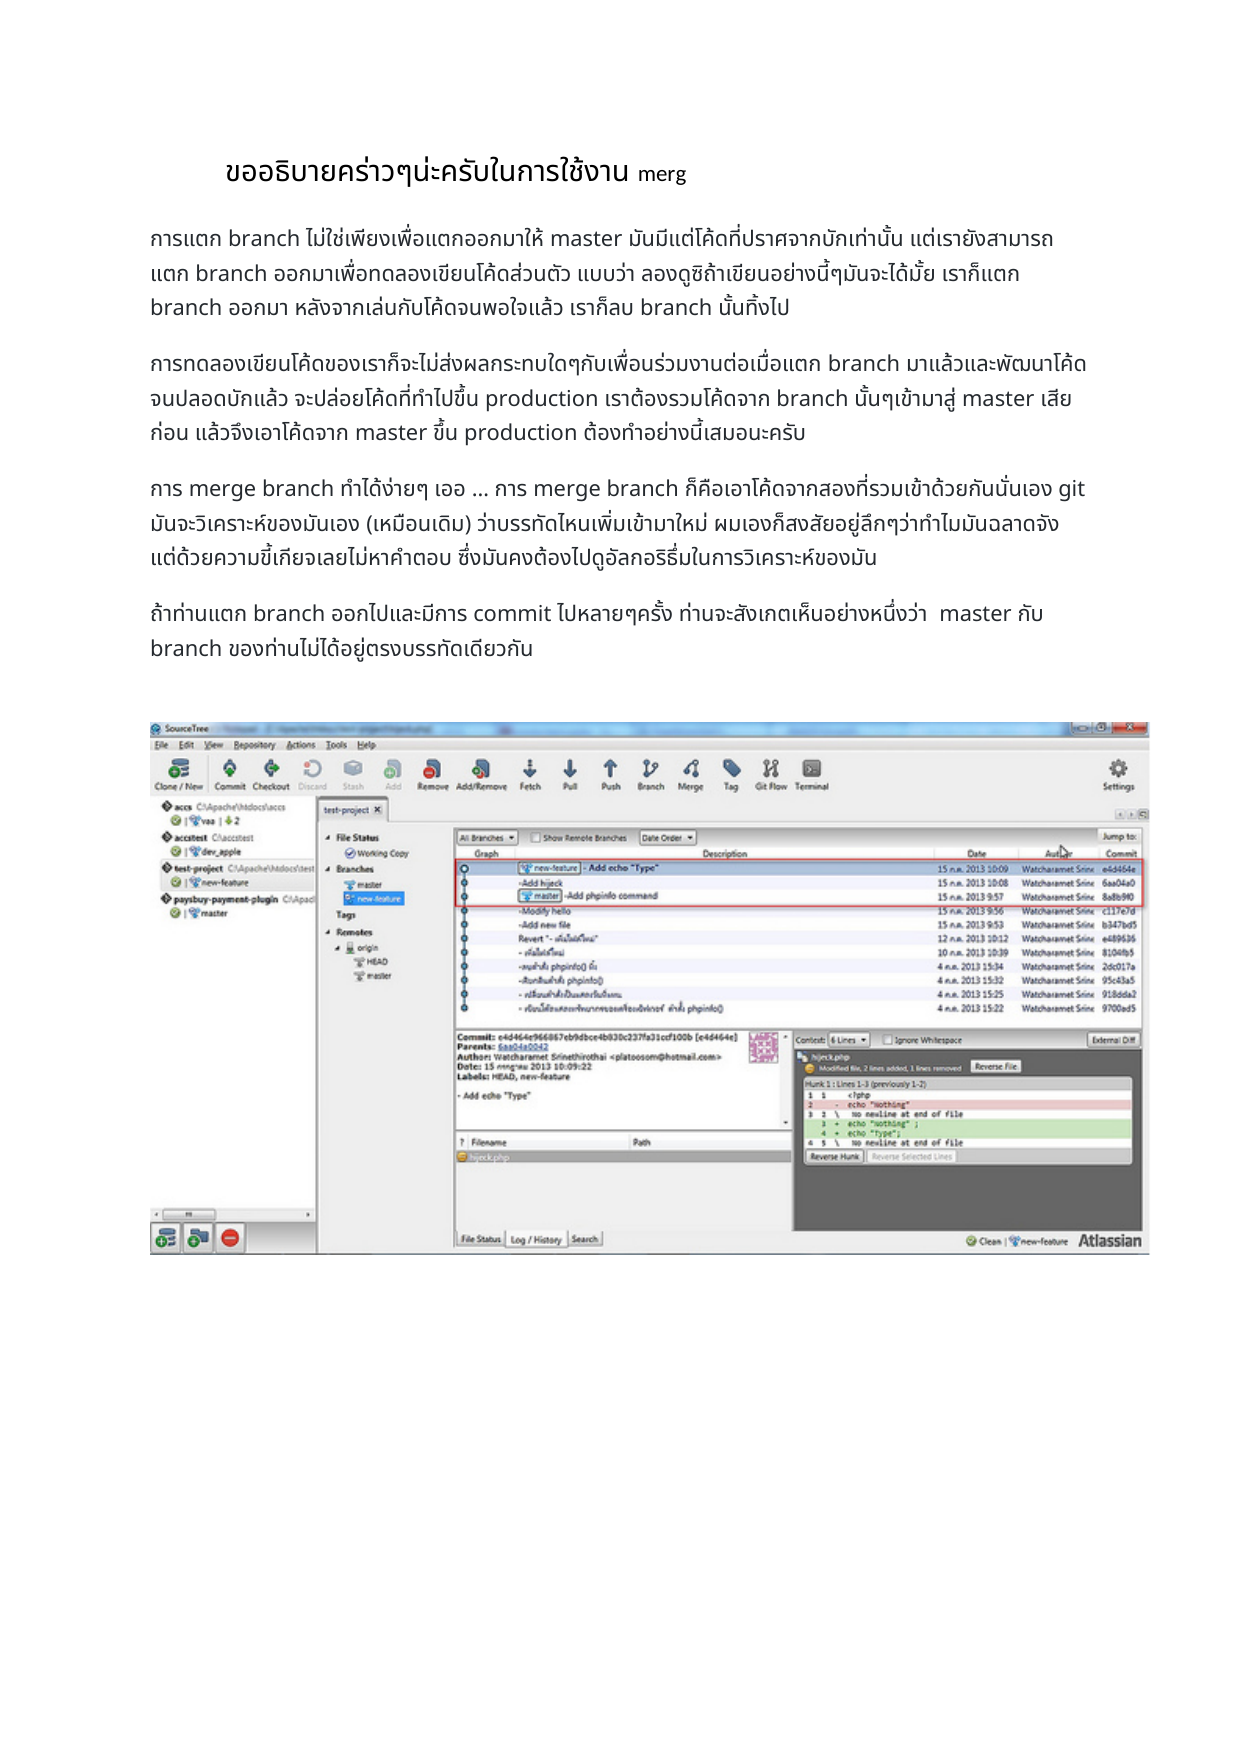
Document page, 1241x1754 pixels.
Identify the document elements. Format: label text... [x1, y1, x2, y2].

text ถ้าท่านแตก branch ออกไปและมีการ commit ไปหลายๆครั้ง ท่านจะสังเกตเห็นอย่างหนึ่งว่า master กับ branch ของท่านไม่ได้อยู่ตรงบรรทัดเดียวกัน [150, 597, 1090, 666]
text การแตก branch ไม่ใช่เพียงเพื่อแตกออกมาให้ master มันมีแต่โค้ดที่ปราศจากบักเท่านั้น แต่เรายังสามารถแตก branch ออกมาเพื่อทดลองเขียนโค้ดส่วนตัว แบบว่า ลองดูซิถ้าเขียนอย่างนี้ๆมันจะได้มั้ย เราก็แตก branch ออกมา หลังจากเล่นกับโค้ดจนพอใจแล้ว เราก็ลบ branch นั้นทิ้งไป [150, 222, 1090, 325]
text การทดลองเขียนโค้ดของเราก็จะไม่ส่งผลกระทบใดๆกับเพื่อนร่วมงานต่อเมื่อแตก branch มาแล้วและพัฒนาโค้ดจนปลอดบักแล้ว จะปล่อยโค้ดที่ทำไปขึ้น production เราต้องรวมโค้ดจาก branch นั้นๆเข้ามาสู่ master เสียก่อน แล้วจึงเอาโค้ดจาก master ขึ้น production ต้องทำอย่างนี้เสมอนะครับ [150, 347, 1090, 450]
text ขออธิบายคร่าวๆน่ะครับในการใช้งาน merg [150, 150, 1090, 194]
picture [150, 722, 1150, 1255]
text การ merge branch ทำได้ง่ายๆ เออ … การ merge branch ก็คือเอาโค้ดจากสองที่รวมเข้าด้วยกันนั่นเอง git มันจะวิเคราะห์ของมันเอง (เหมือนเดิม) ว่าบรรทัดไหนเพิ่มเข้ามาใหม่ ผมเองก็สงสัยอยู่ลึกๆว่าทำไมมันฉลาดจัง แต่ด้วยความขี้เกียจเลยไม่หาคำตอบ ซึ่งมันคงต้องไปดูอัลกอริธึ่มในการวิเคราะห์ของมัน [150, 472, 1090, 575]
